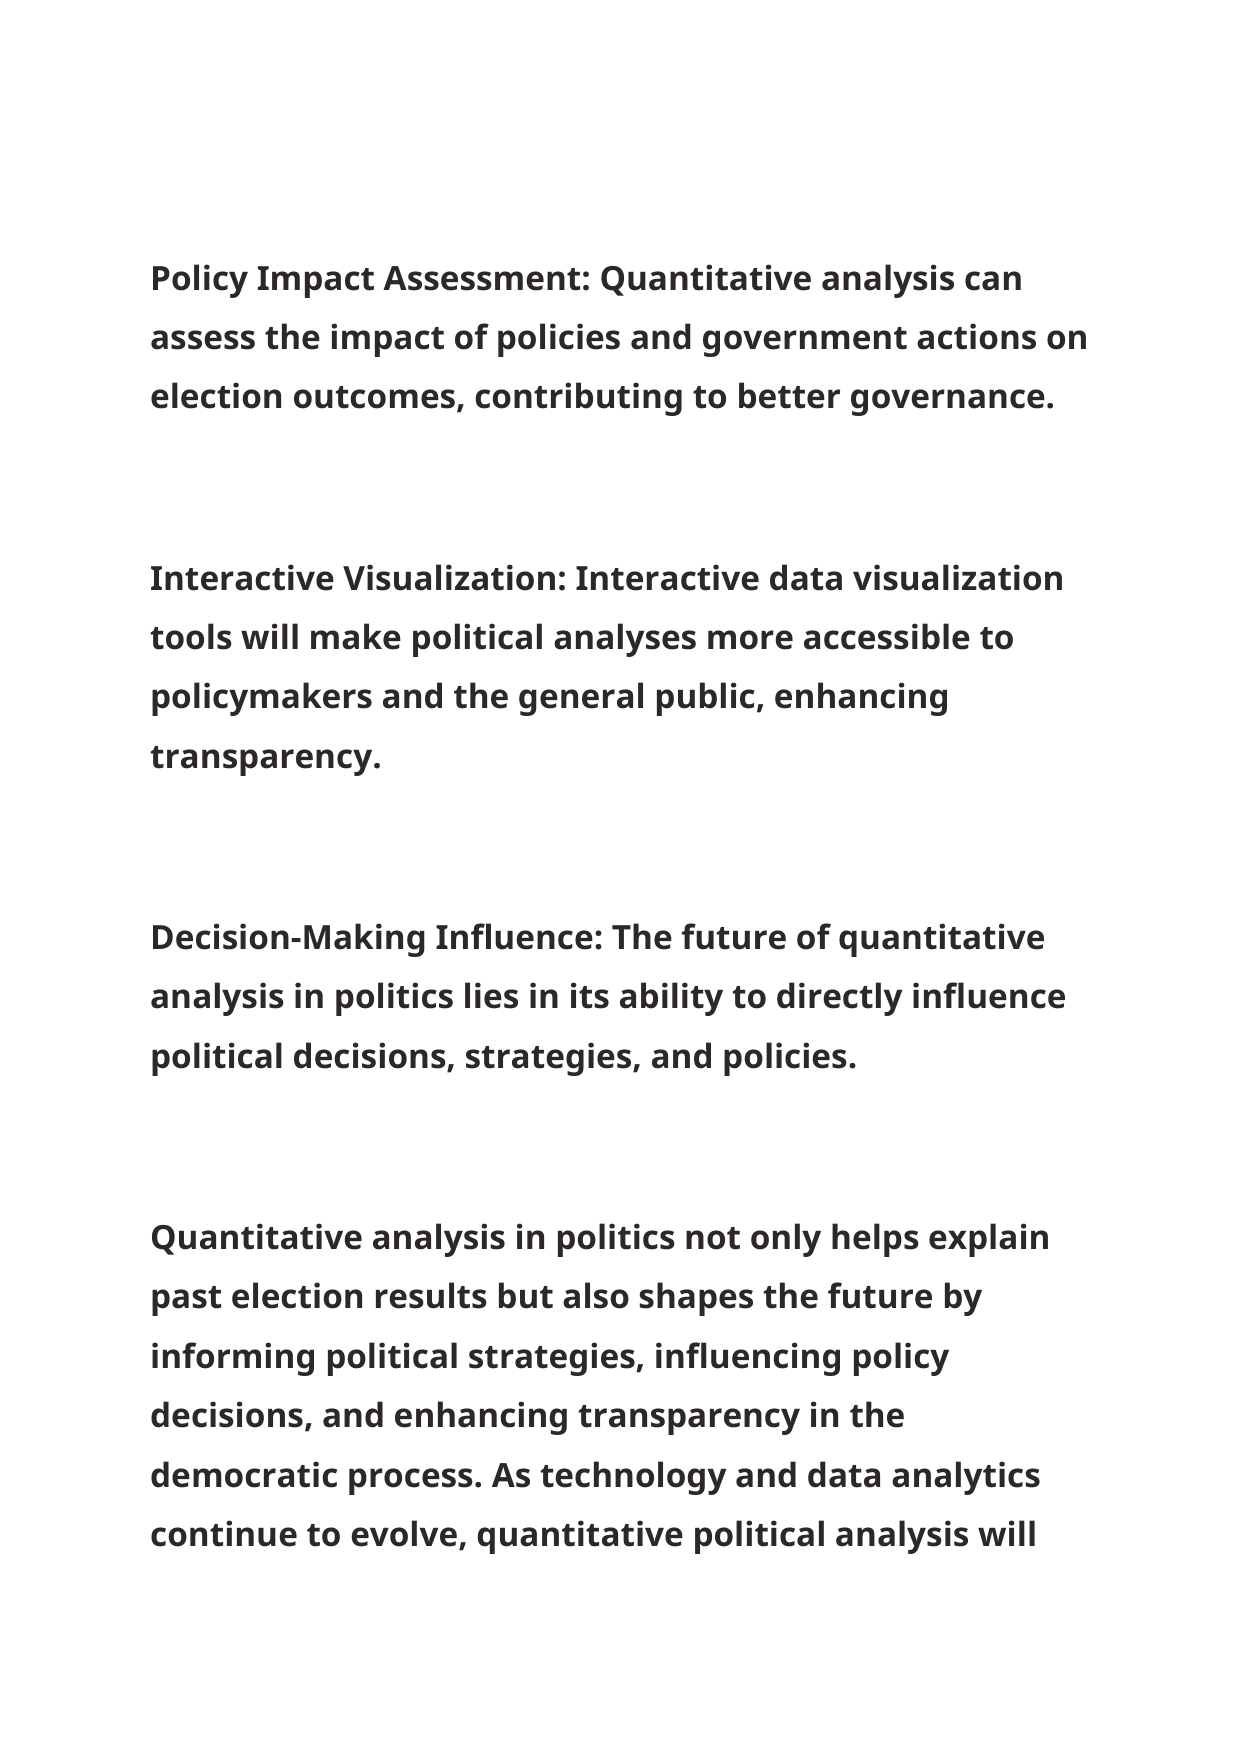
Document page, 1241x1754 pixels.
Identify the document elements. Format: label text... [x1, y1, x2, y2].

text Policy Impact Assessment: Quantitative analysis can assess the impact of policies and government actions on election outcomes, contributing to better governance. [150, 241, 1090, 419]
text Decision-Making Influence: The future of quantitative analysis in politics lies in its ability to directly influence political decisions, strategies, and policies. [150, 900, 1090, 1078]
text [150, 1200, 1090, 1556]
text Interactive Visualization: Interactive data visualization tools will make political analyses more accessible to policymakers and the general public, enhancing transparency. [150, 541, 1090, 778]
